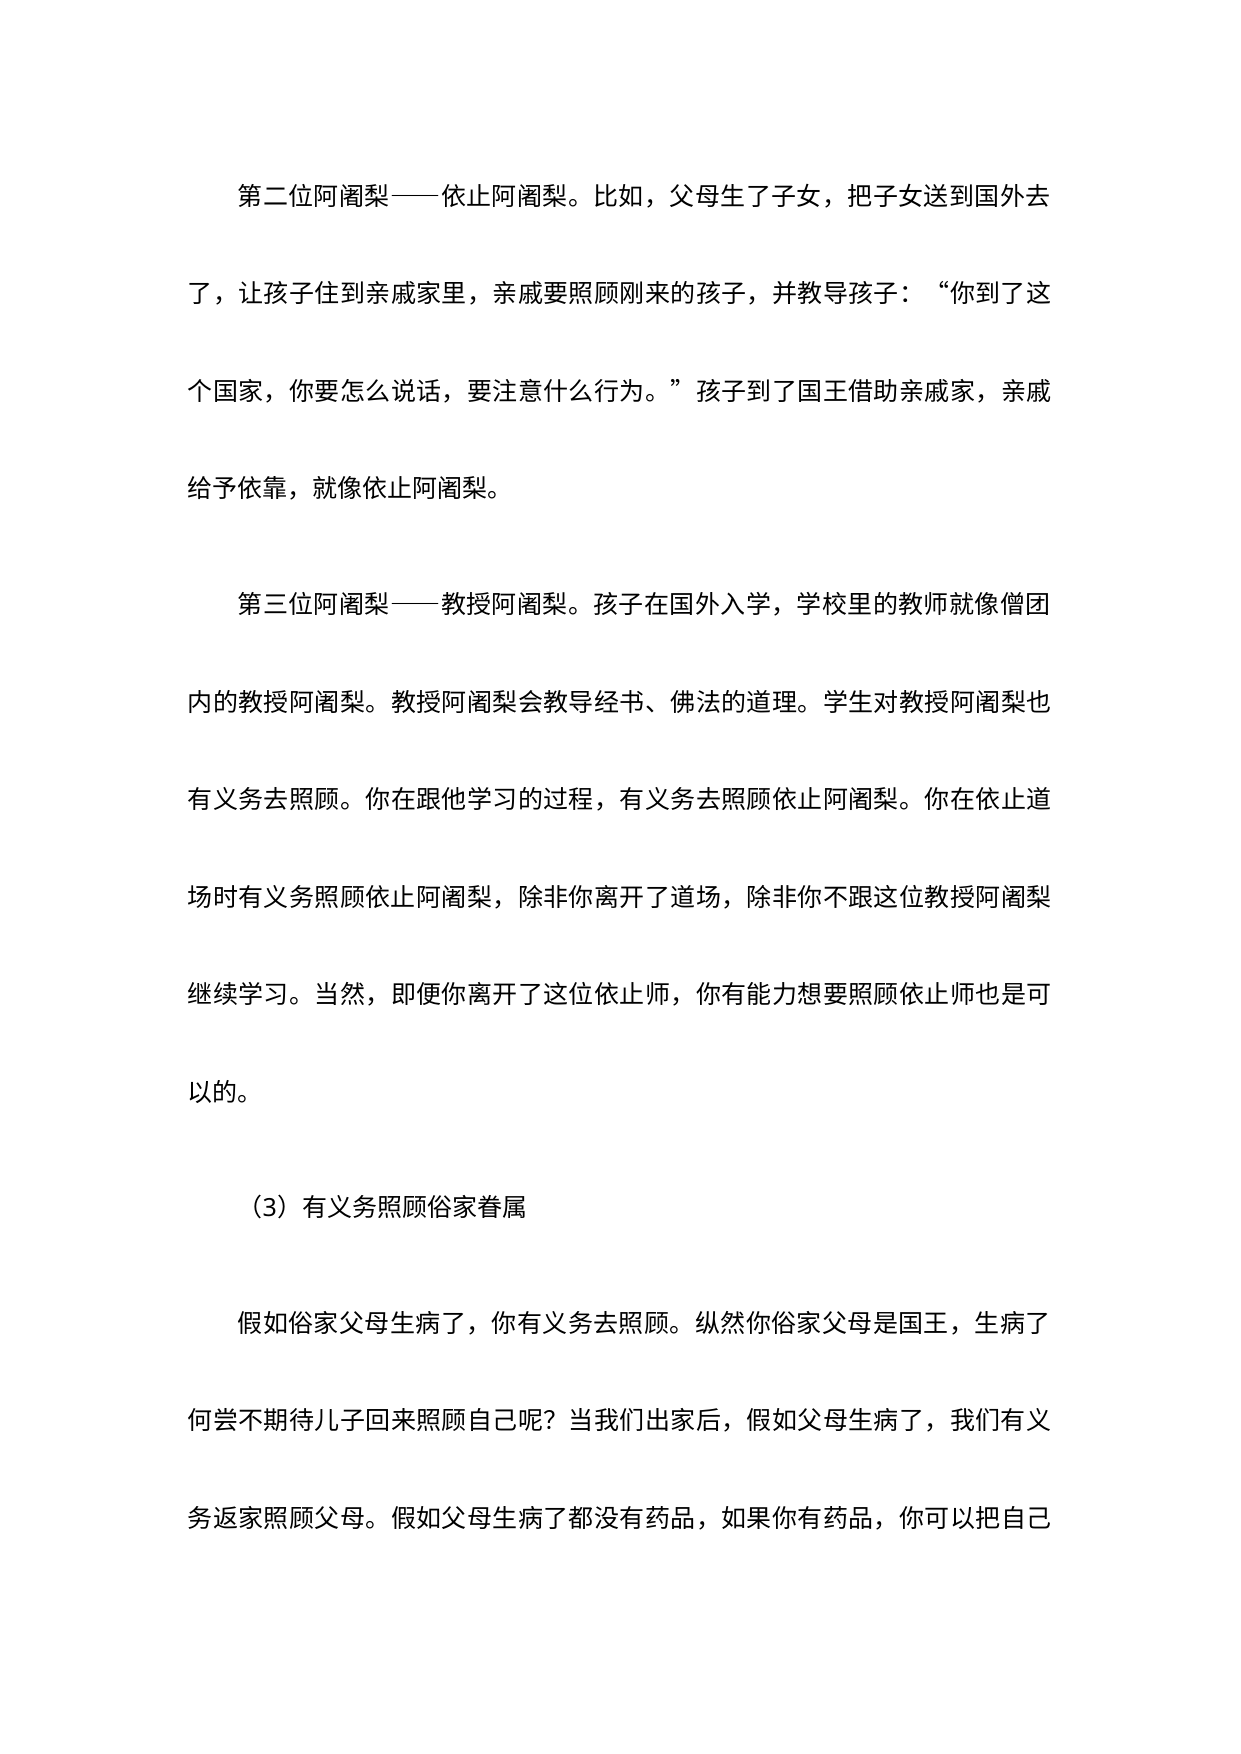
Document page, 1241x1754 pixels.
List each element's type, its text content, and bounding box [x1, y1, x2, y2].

text 第三位阿阇梨——教授阿阇梨。孩子在国外入学，学校里的教师就像僧团内的教授阿阇梨。教授阿阇梨会教导经书、佛法的道理。学生对教授阿阇梨也有义务去照顾。你在跟他学习的过程，有义务去照顾依止阿阇梨。你在依止道场时有义务照顾依止阿阇梨，除非你离开了道场，除非你不跟这位教授阿阇梨继续学习。当然，即便你离开了这位依止师，你有能力想要照顾依止师也是可以的。 [187, 570, 1053, 1123]
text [187, 1289, 1053, 1549]
text 第二位阿阇梨——依止阿阇梨。比如，父母生了子女，把子女送到国外去了，让孩子住到亲戚家里，亲戚要照顾刚来的孩子，并教导孩子：“你到了这个国家，你要怎么说话，要注意什么行为。”孩子到了国王借助亲戚家，亲戚给予依靠，就像依止阿阇梨。 [187, 162, 1053, 519]
text （3）有义务照顾俗家眷属 [187, 1173, 1053, 1238]
